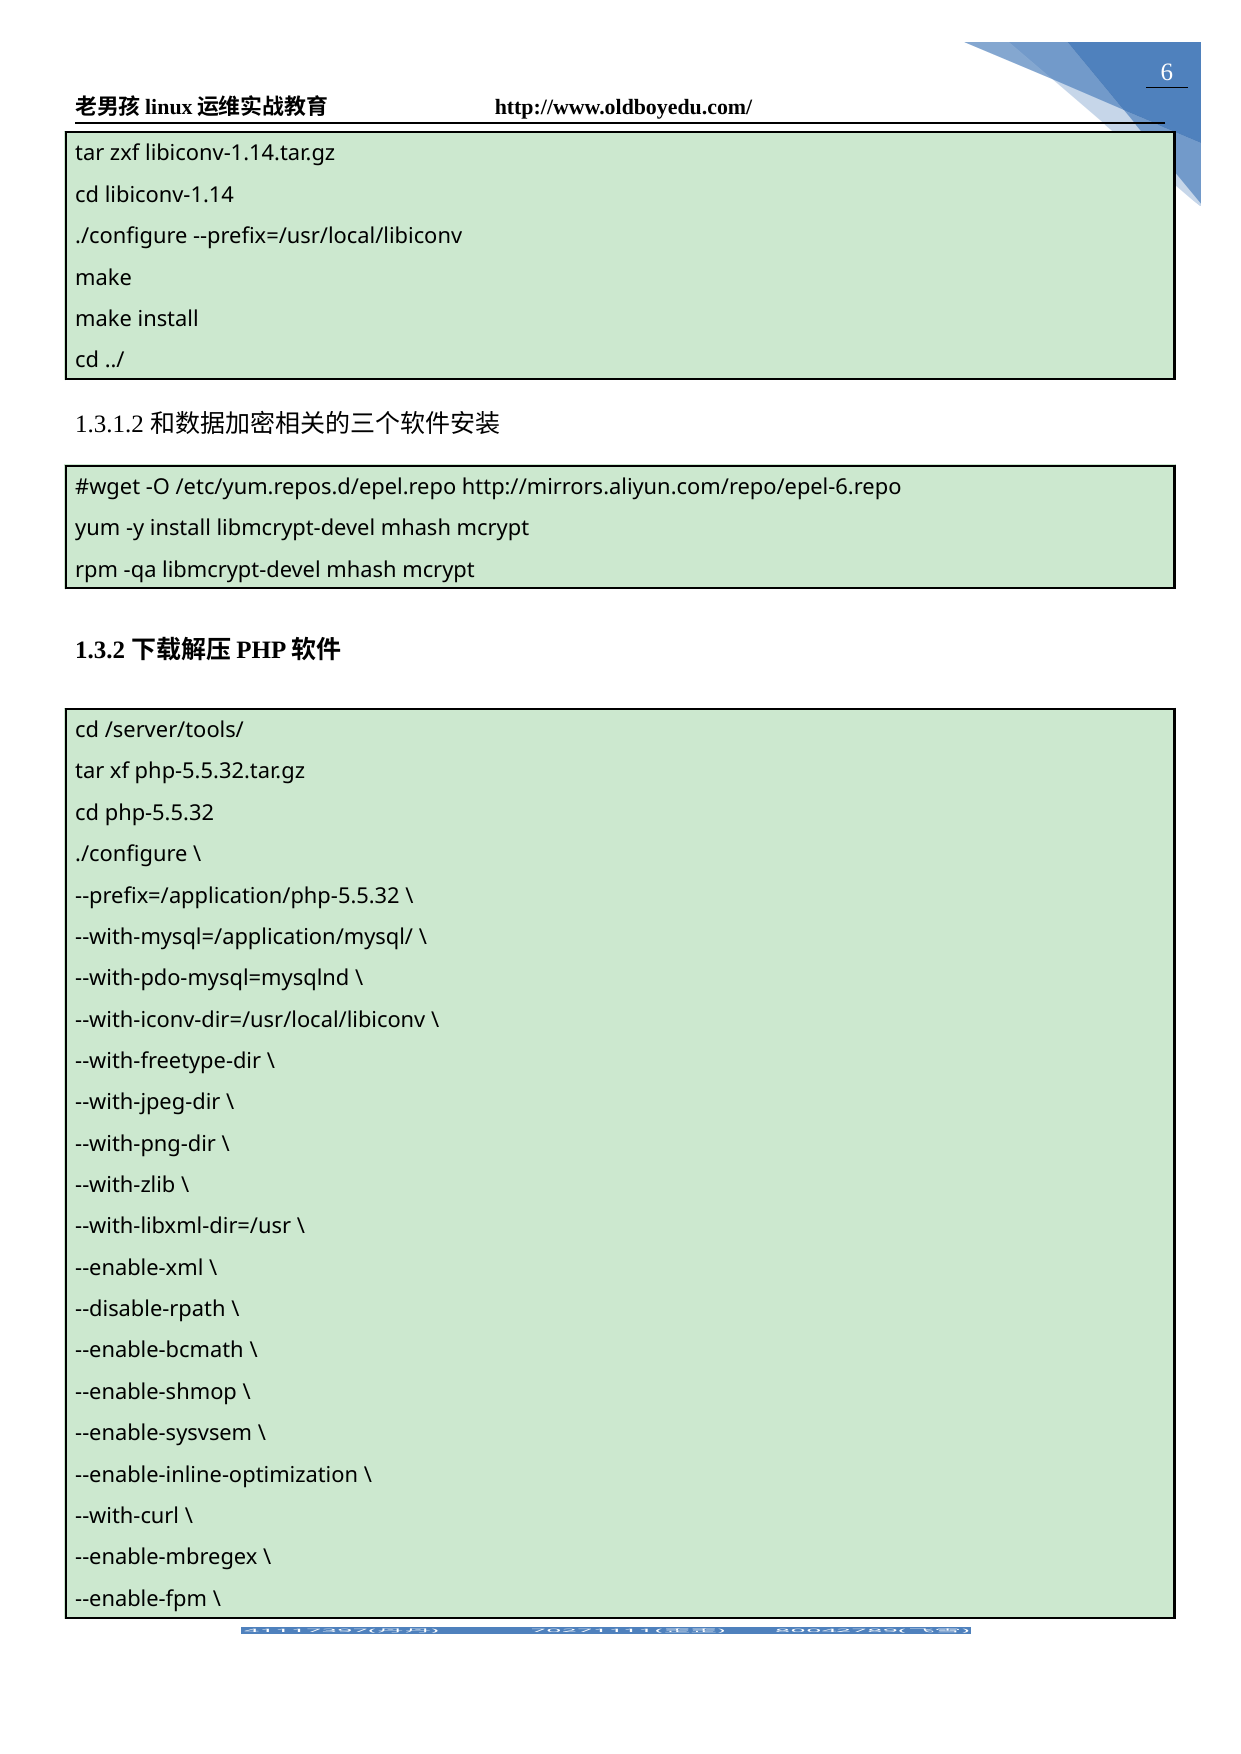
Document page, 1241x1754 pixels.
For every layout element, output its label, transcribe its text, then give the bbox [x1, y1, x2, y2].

text --with-zlib \ [67, 1163, 1173, 1201]
text --with-jpeg-dir \ [67, 1080, 1173, 1118]
subtitle 下载解压PHP软件 [75, 614, 1165, 682]
text tar zxf libiconv-1.14.tar.gz [67, 133, 1173, 169]
text ./configure --prefix=/usr/local/libiconv [67, 214, 1173, 252]
text cd php-5.5.32 [67, 791, 1173, 829]
text --enable-shmop \ [67, 1369, 1173, 1408]
text --with-libxml-dir=/usr \ [67, 1204, 1173, 1242]
text rpm -qa libmcrypt-devel mhash mcrypt [67, 547, 1173, 587]
text cd ../ [67, 338, 1173, 378]
text --disable-rpath \ [67, 1287, 1173, 1325]
text --enable-xml \ [67, 1246, 1173, 1284]
text #wget -O /etc/yum.repos.d/epel.repo http://mirrors.aliyun.com/repo/epel-6.repo [67, 467, 1173, 503]
text --with-png-dir \ [67, 1121, 1173, 1159]
text make [67, 255, 1173, 293]
text --with-freetype-dir \ [67, 1039, 1173, 1077]
text --enable-mbregex \ [67, 1535, 1173, 1573]
text --with-curl \ [67, 1494, 1173, 1532]
text --prefix=/application/php-5.5.32 \ [67, 873, 1173, 911]
picture [963, 42, 1201, 206]
text --enable-sysvsem \ [67, 1411, 1173, 1449]
text --with-pdo-mysql=mysqlnd \ [67, 956, 1173, 994]
text yum -y install libmcrypt-devel mhash mcrypt [67, 506, 1173, 544]
text cd /server/tools/ [67, 710, 1173, 746]
text cd libiconv-1.14 [67, 172, 1173, 211]
text --with-mysql=/application/mysql/ \ [67, 915, 1173, 953]
text --enable-inline-optimization \ [67, 1452, 1173, 1490]
text --with-iconv-dir=/usr/local/libiconv \ [67, 997, 1173, 1036]
text ./configure \ [67, 832, 1173, 870]
text make install [67, 297, 1173, 335]
text tar xf php-5.5.32.tar.gz [67, 749, 1173, 787]
text --enable-fpm \ [67, 1576, 1173, 1617]
text --enable-bcmath \ [67, 1328, 1173, 1366]
subtitle 和数据加密相关的三个软件安装 [75, 388, 1165, 456]
